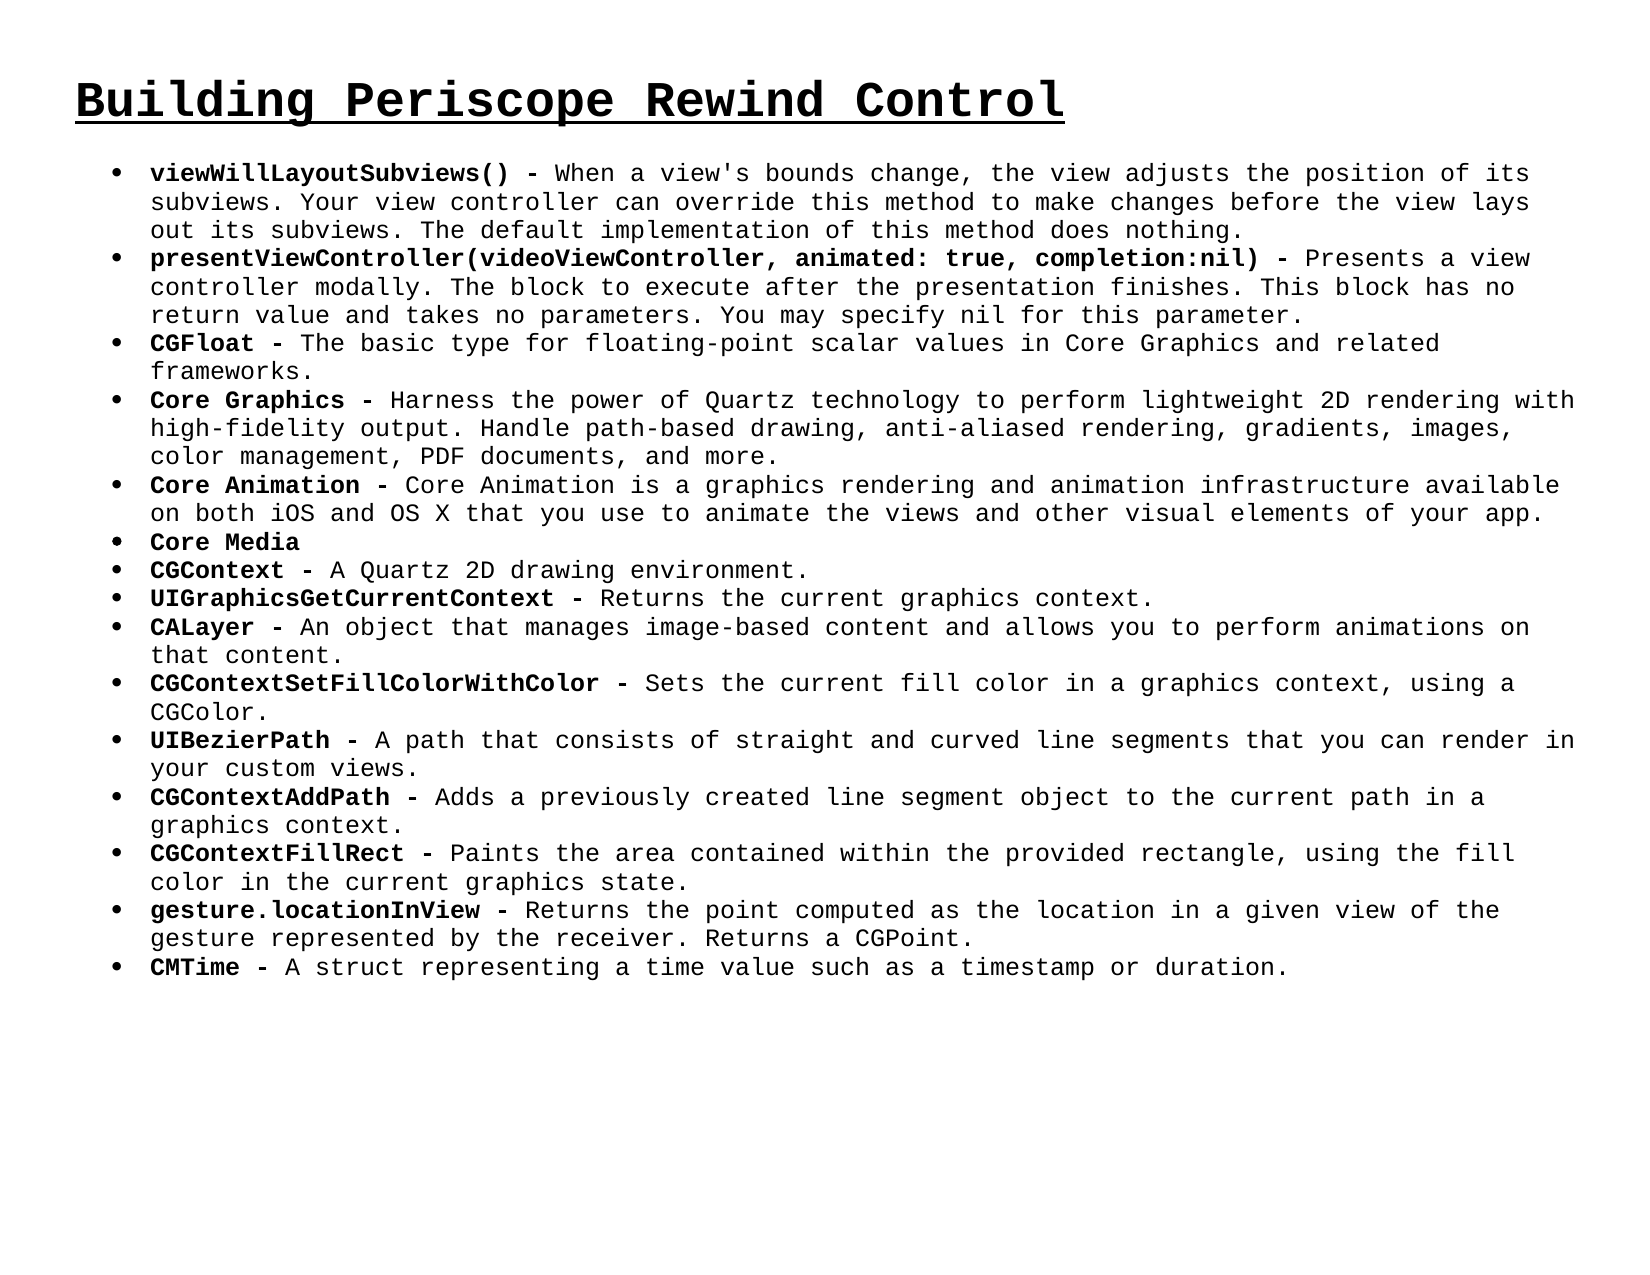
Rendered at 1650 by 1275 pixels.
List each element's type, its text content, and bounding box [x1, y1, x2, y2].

list Core Media [112, 529, 1575, 557]
list CMTime - A struct representing a time value such as a timestamp or duration. [112, 954, 1575, 982]
list CGContextFillRect - Paints the area contained within the provided rectangle, using the fill color in the current graphics state. [112, 841, 1575, 897]
list presentViewController(videoViewController, animated: true, completion:nil) - Presents a view controller modally. The block to execute after the presentation finishes. This block has no return value and takes no parameters. You may specify nil for this parameter. [112, 246, 1575, 331]
list UIGraphicsGetCurrentContext - Returns the current graphics context. [112, 586, 1575, 614]
list CGContext - A Quartz 2D drawing environment. [112, 557, 1575, 586]
subtitle Building Periscope Rewind Control [75, 75, 1575, 132]
list Core Graphics - Harness the power of Quartz technology to perform lightweight 2D rendering with high-fidelity output. Handle path-based drawing, anti-aliased rendering, gradients, images, color management, PDF documents, and more. [112, 387, 1575, 472]
list viewWillLayoutSubviews() - When a view's bounds change, the view adjusts the position of its subviews. Your view controller can override this method to make changes before the view lays out its subviews. The default implementation of this method does nothing. [112, 161, 1575, 246]
list CGContextSetFillColorWithColor - Sets the current fill color in a graphics context, using a CGColor. [112, 671, 1575, 727]
list gesture.locationInView - Returns the point computed as the location in a given view of the gesture represented by the receiver. Returns a CGPoint. [112, 897, 1575, 954]
list CGContextAddPath - Adds a previously created line segment object to the current path in a graphics context. [112, 784, 1575, 841]
list UIBezierPath - A path that consists of straight and curved line segments that you can render in your custom views. [112, 727, 1575, 784]
list Core Animation - Core Animation is a graphics rendering and animation infrastructure available on both iOS and OS X that you use to animate the views and other visual elements of your app. [112, 472, 1575, 529]
list CGFloat - The basic type for floating-point scalar values in Core Graphics and related frameworks. [112, 331, 1575, 387]
list CALayer - An object that manages image-based content and allows you to perform animations on that content. [112, 614, 1575, 671]
